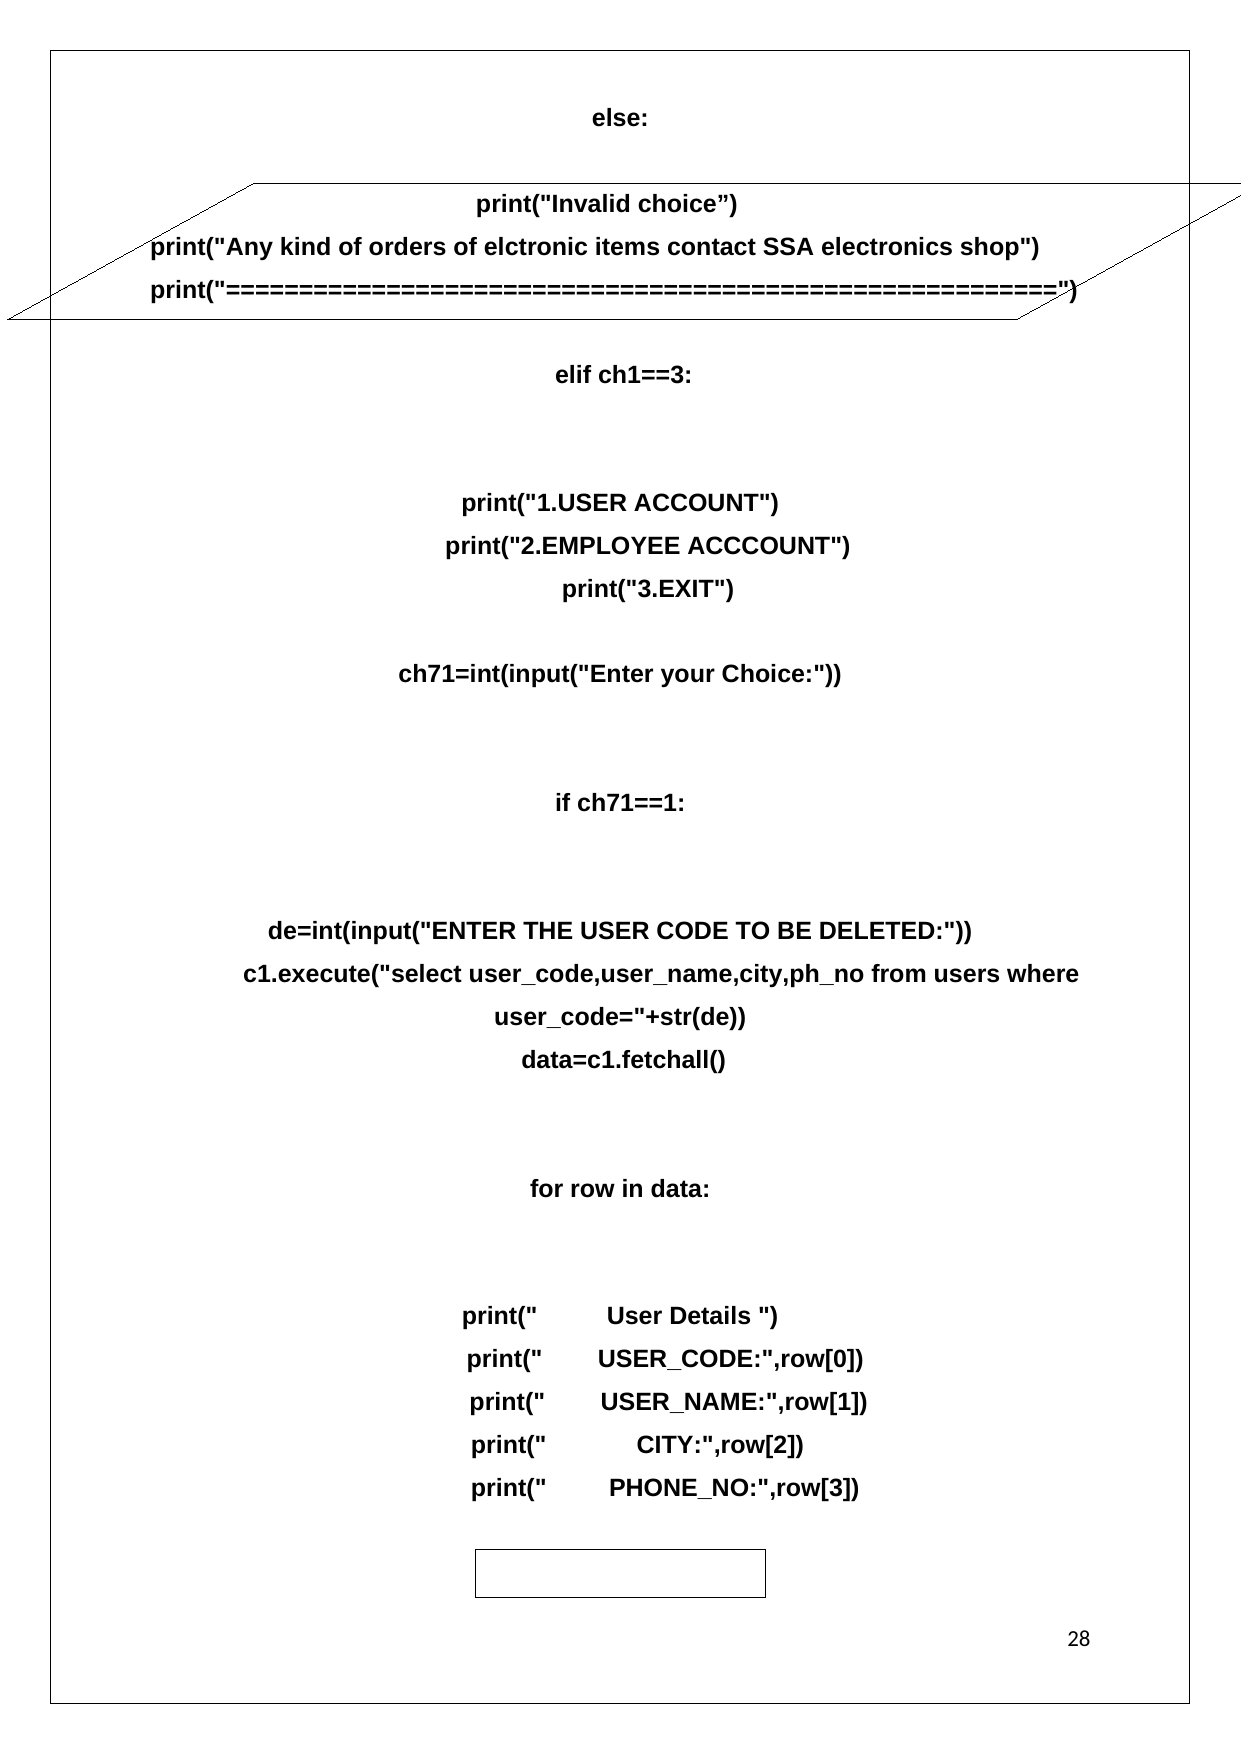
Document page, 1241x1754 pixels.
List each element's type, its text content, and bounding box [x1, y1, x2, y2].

text data=c1.fetchall() [150, 1045, 1090, 1074]
text for row in data: [150, 1173, 1090, 1202]
text c1.execute("select user_code,user_name,city,ph_no from users where user_code="+str(de)) [150, 959, 1090, 1031]
text else: [150, 103, 1090, 132]
text print("3.EXIT") [150, 574, 1090, 603]
text ch71=int(input("Enter your Choice:")) [150, 659, 1090, 688]
text print(" PHONE_NO:",row[3]) [150, 1473, 1090, 1502]
text de=int(input("ENTER THE USER CODE TO BE DELETED:")) [150, 916, 1090, 945]
text print(" CITY:",row[2]) [150, 1430, 1090, 1459]
text print("Invalid choice”) [150, 188, 1090, 217]
text print("2.EMPLOYEE ACCCOUNT") [150, 531, 1090, 560]
text if ch71==1: [150, 788, 1090, 816]
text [150, 232, 1090, 260]
text print("1.USER ACCOUNT") [150, 488, 1090, 517]
text print(" USER_CODE:",row[0]) [150, 1344, 1090, 1372]
text print(" USER_NAME:",row[1]) [150, 1387, 1090, 1416]
text elif ch1==3: [150, 360, 1090, 389]
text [150, 275, 1090, 303]
text print(" User Details ") [150, 1301, 1090, 1329]
